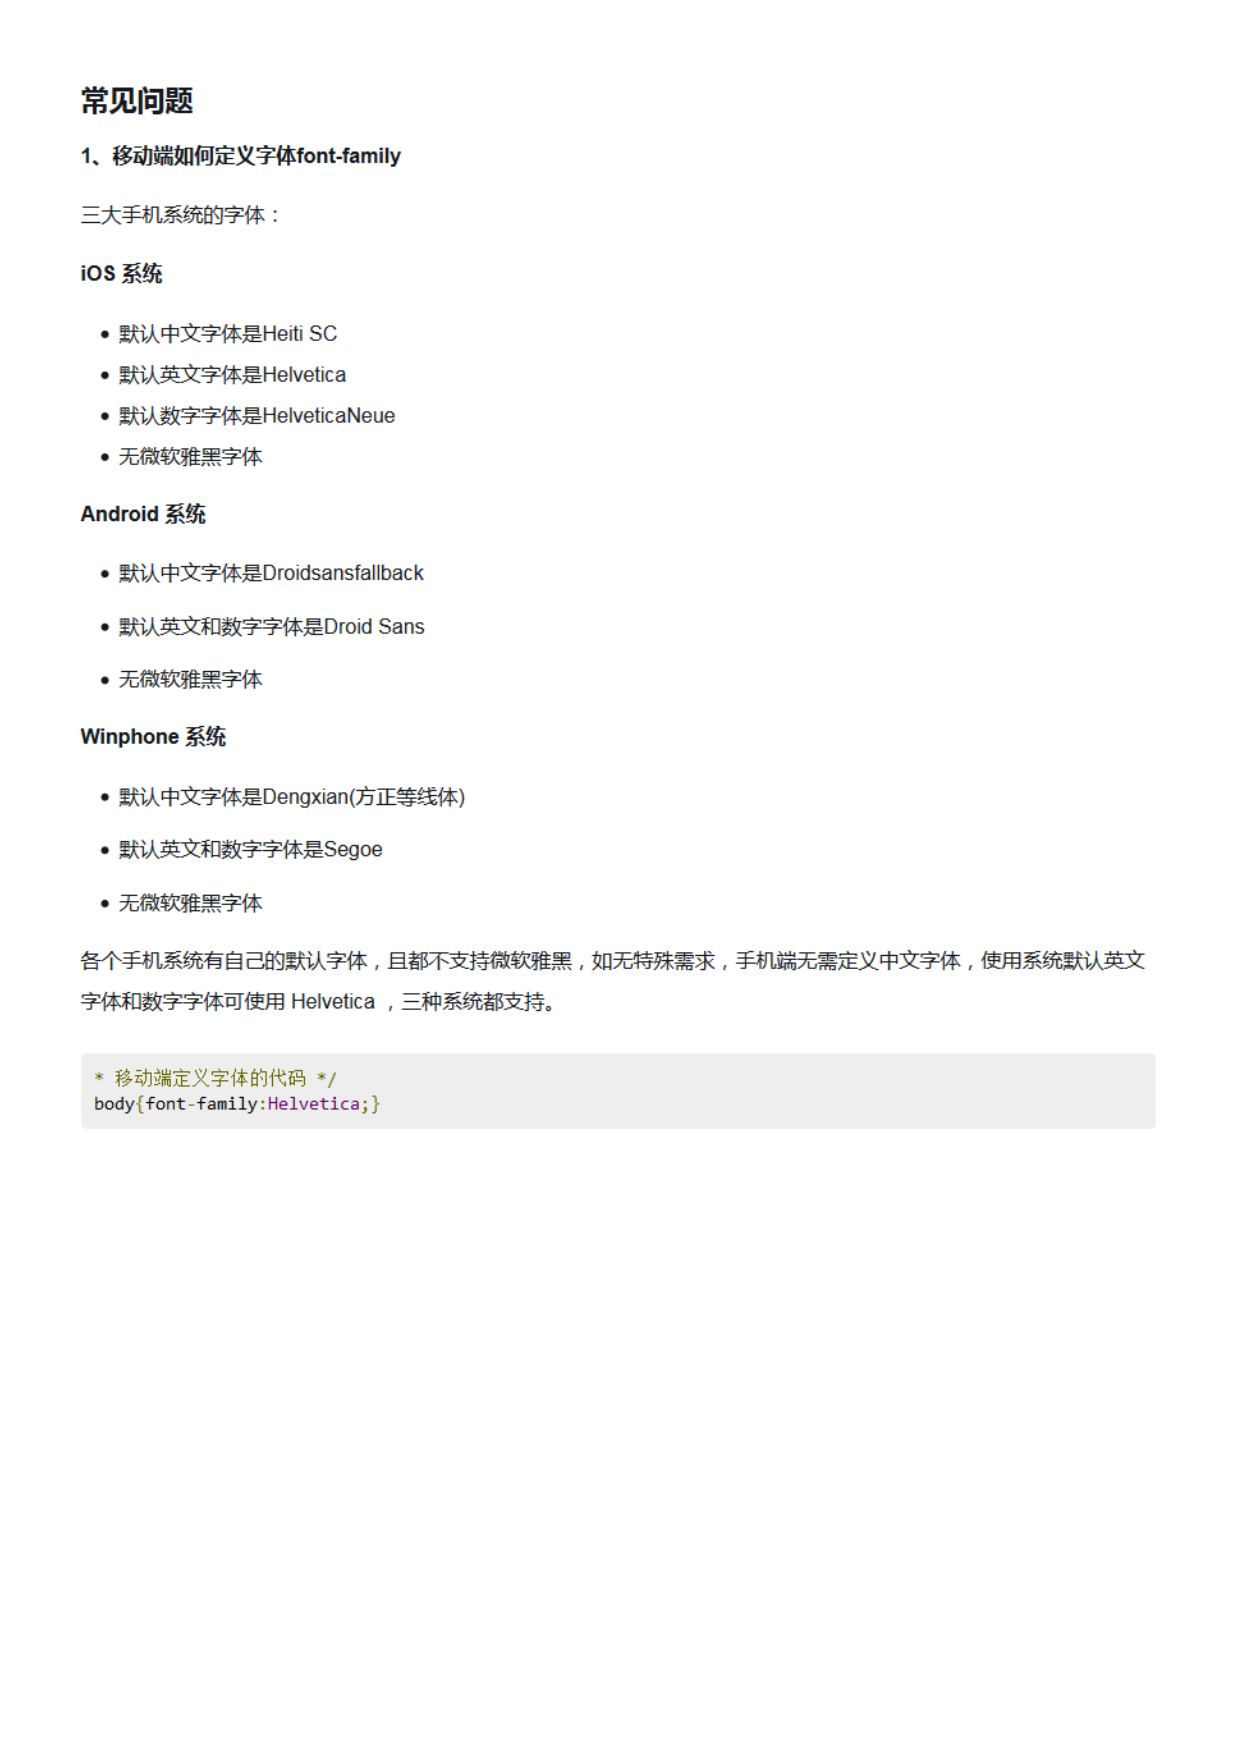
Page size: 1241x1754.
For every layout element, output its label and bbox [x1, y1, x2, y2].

picture [75, 80, 1166, 1143]
